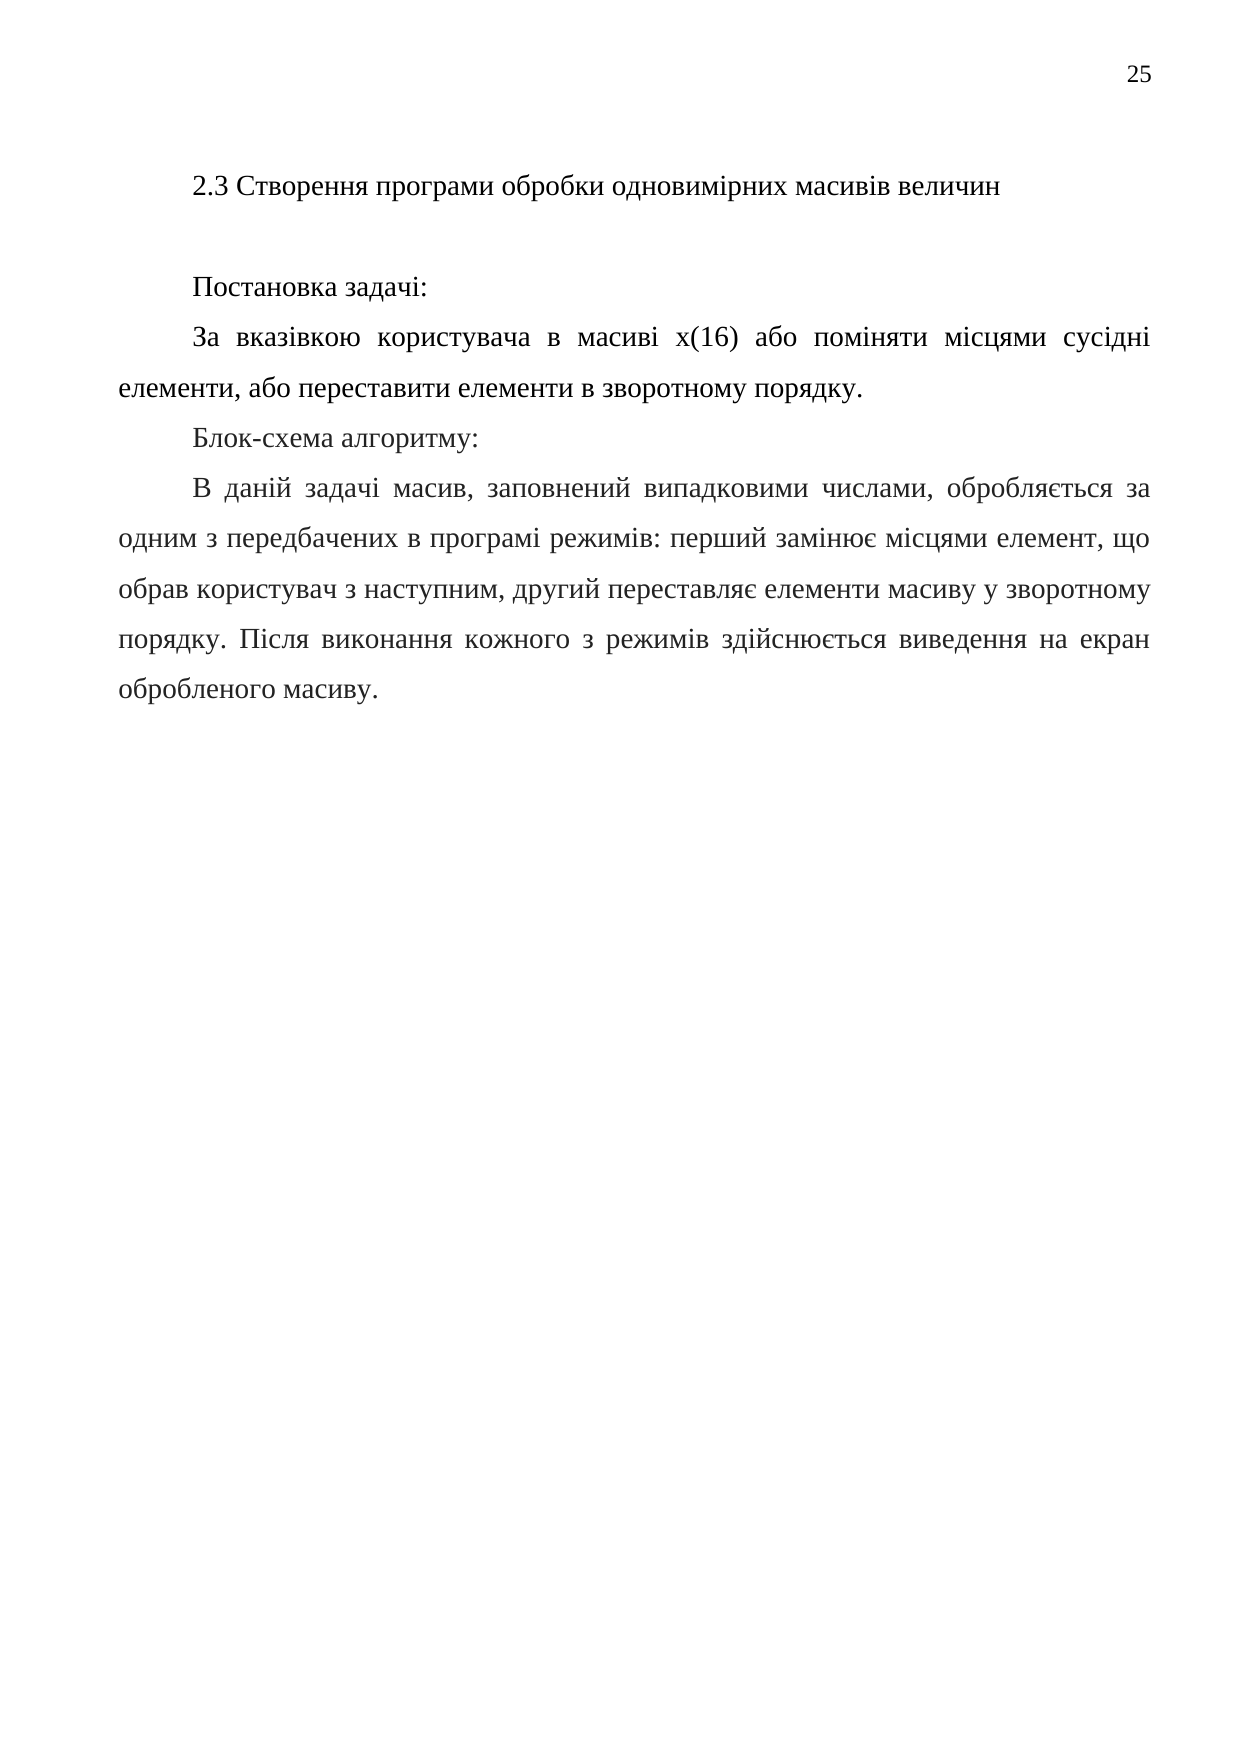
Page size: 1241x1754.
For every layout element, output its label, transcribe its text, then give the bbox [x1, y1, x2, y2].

text Блок-схема алгоритму: [118, 420, 1152, 453]
text За вказівкою користувача в масиві х(16) або поміняти місцями сусідні елементи, або переставити елементи в зворотному порядку. [118, 319, 1152, 403]
text 2.3 Створення програми обробки одновимірних масивів величин [118, 168, 1152, 202]
text В даній задачі масив, заповнений випадковими числами, обробляється за одним з передбачених в програмі режимів: перший замінює місцями елемент, що обрав користувач з наступним, другий переставляє елементи масиву у зворотному порядку. Після виконання кожного з режимів здійснюється виведення на екран обробленого масиву. [118, 470, 1152, 705]
text Постановка задачі: [118, 269, 1152, 303]
